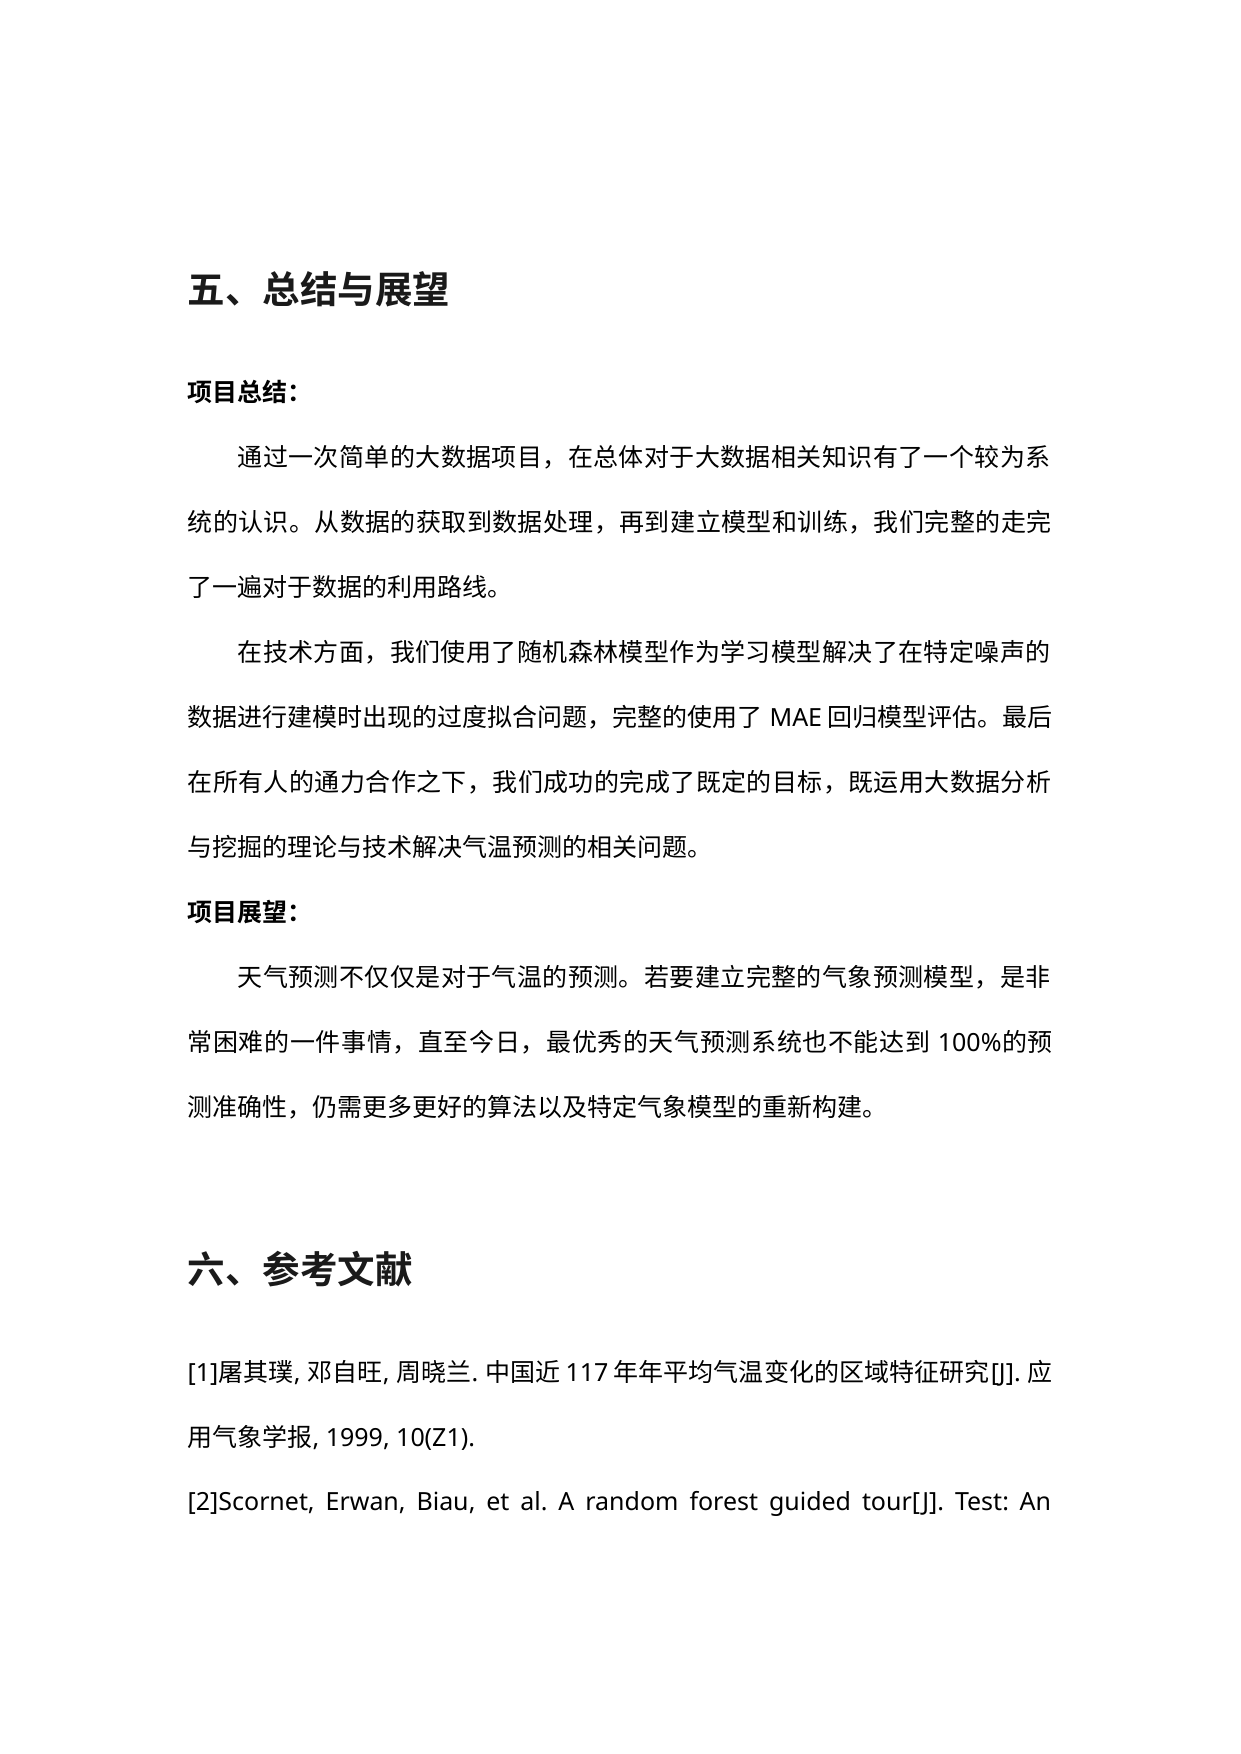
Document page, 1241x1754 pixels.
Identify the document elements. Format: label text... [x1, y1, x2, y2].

text 天气预测不仅仅是对于气温的预测。若要建立完整的气象预测模型，是非常困难的一件事情，直至今日，最优秀的天气预测系统也不能达到100%的预测准确性，仍需更多更好的算法以及特定气象模型的重新构建。 [187, 943, 1053, 1138]
subtitle 五、总结与展望 [187, 255, 1053, 320]
text 项目总结： [187, 358, 1053, 423]
text 通过一次简单的大数据项目，在总体对于大数据相关知识有了一个较为系统的认识。从数据的获取到数据处理，再到建立模型和训练，我们完整的走完了一遍对于数据的利用路线。 [187, 423, 1053, 618]
text 项目展望： [187, 878, 1053, 943]
subtitle 六、参考文献 [187, 1235, 1053, 1300]
text [1]屠其璞, 邓自旺, 周晓兰. 中国近117年年平均气温变化的区域特征研究[J]. 应用气象学报, 1999, 10(Z1). [187, 1338, 1053, 1468]
text 在技术方面，我们使用了随机森林模型作为学习模型解决了在特定噪声的数据进行建模时出现的过度拟合问题，完整的使用了MAE回归模型评估。最后在所有人的通力合作之下，我们成功的完成了既定的目标，既运用大数据分析与挖掘的理论与技术解决气温预测的相关问题。 [187, 618, 1053, 878]
